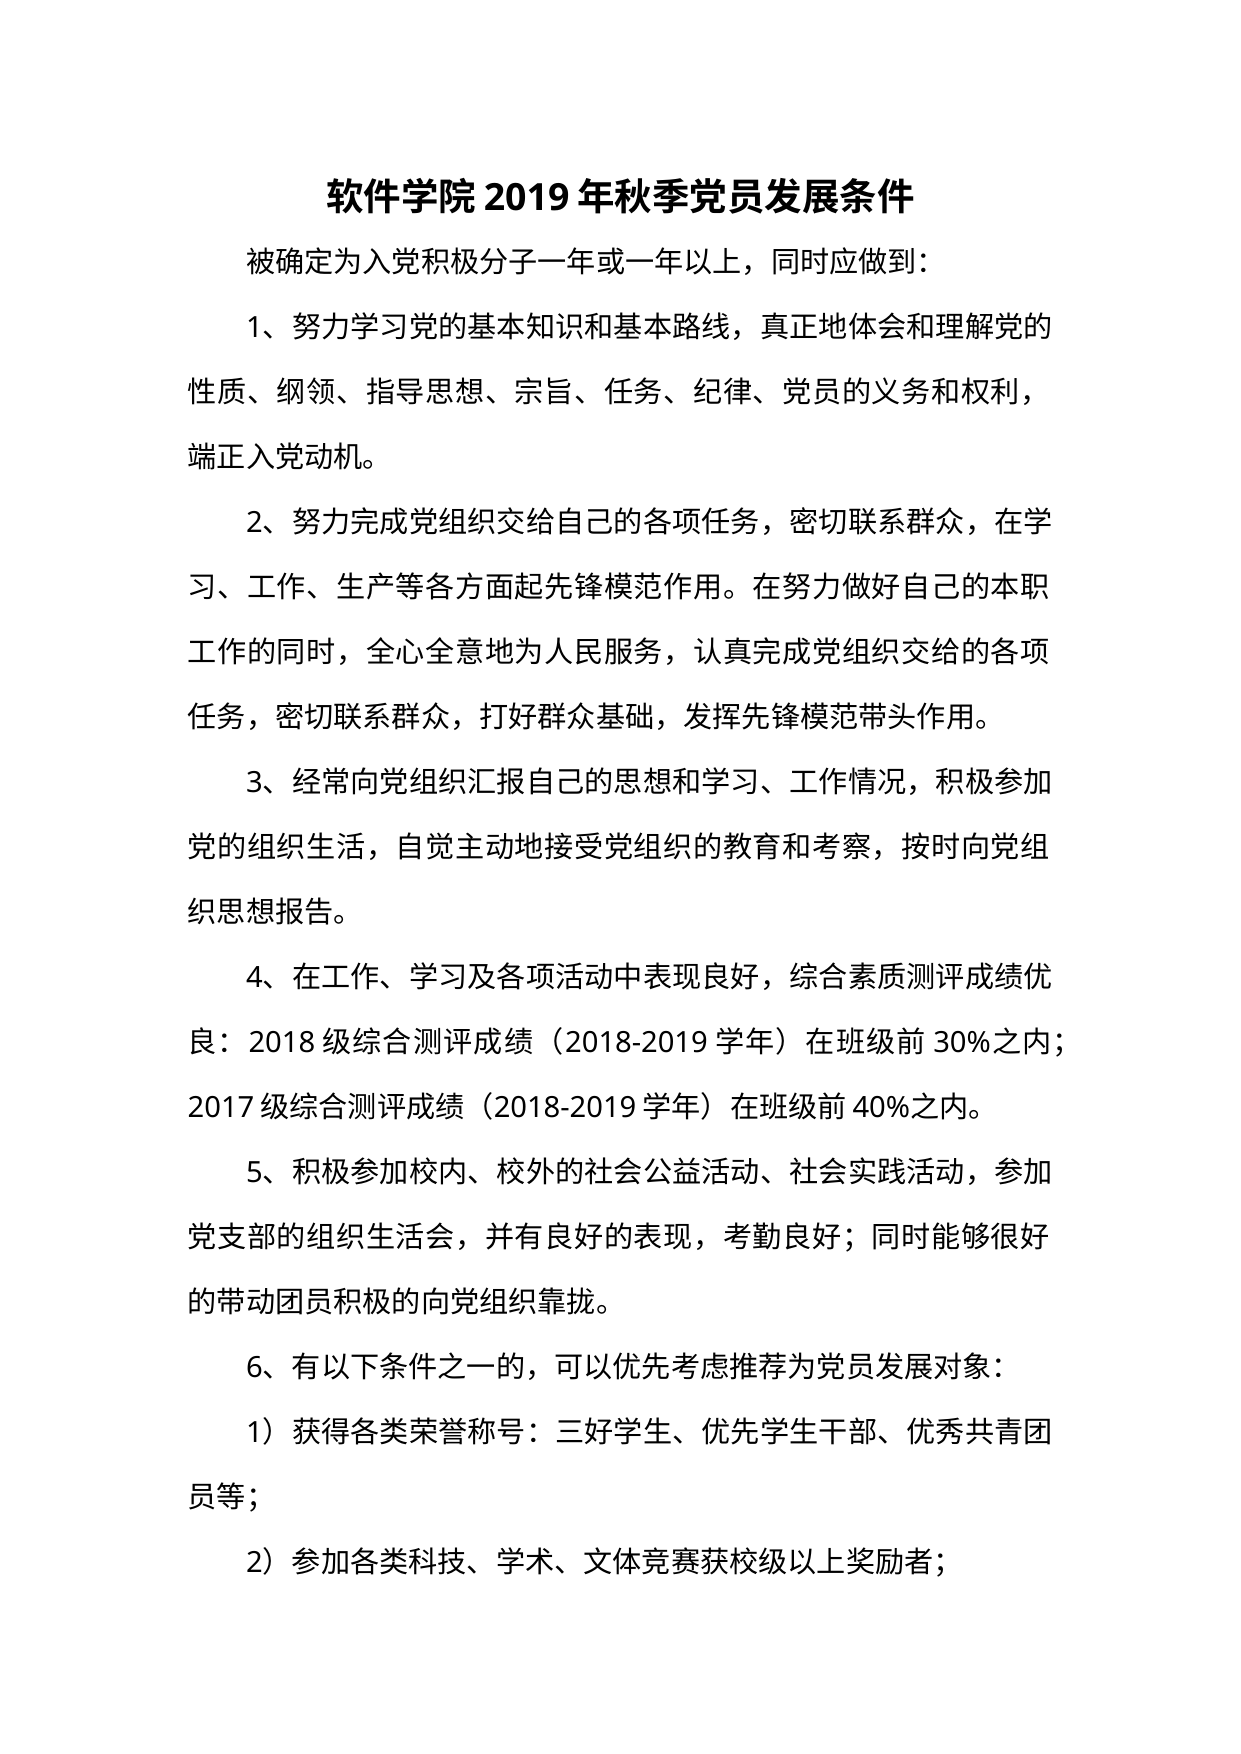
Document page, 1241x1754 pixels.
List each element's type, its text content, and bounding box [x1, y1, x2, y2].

text 被确定为入党积极分子一年或一年以上，同时应做到： [187, 227, 1053, 292]
text 1、努力学习党的基本知识和基本路线，真正地体会和理解党的性质、纲领、指导思想、宗旨、任务、纪律、党员的义务和权利，端正入党动机。 [187, 292, 1053, 487]
text 4、在工作、学习及各项活动中表现良好，综合素质测评成绩优良：2018级综合测评成绩（2018-2019学年）在班级前30%之内；2017级综合测评成绩（2018-2019学年）在班级前40%之内。 [187, 942, 1053, 1137]
text 2）参加各类科技、学术、文体竞赛获校级以上奖励者； [187, 1527, 1053, 1592]
text 1）获得各类荣誉称号：三好学生、优先学生干部、优秀共青团员等； [187, 1397, 1053, 1527]
text 软件学院2019年秋季党员发展条件 [187, 162, 1053, 227]
text 5、积极参加校内、校外的社会公益活动、社会实践活动，参加党支部的组织生活会，并有良好的表现，考勤良好；同时能够很好的带动团员积极的向党组织靠拢。 [187, 1137, 1053, 1332]
text 3、经常向党组织汇报自己的思想和学习、工作情况，积极参加党的组织生活，自觉主动地接受党组织的教育和考察，按时向党组织思想报告。 [187, 747, 1053, 942]
text 6、有以下条件之一的，可以优先考虑推荐为党员发展对象： [187, 1332, 1053, 1397]
text 2、努力完成党组织交给自己的各项任务，密切联系群众，在学习、工作、生产等各方面起先锋模范作用。在努力做好自己的本职工作的同时，全心全意地为人民服务，认真完成党组织交给的各项任务，密切联系群众，打好群众基础，发挥先锋模范带头作用。 [187, 487, 1053, 747]
